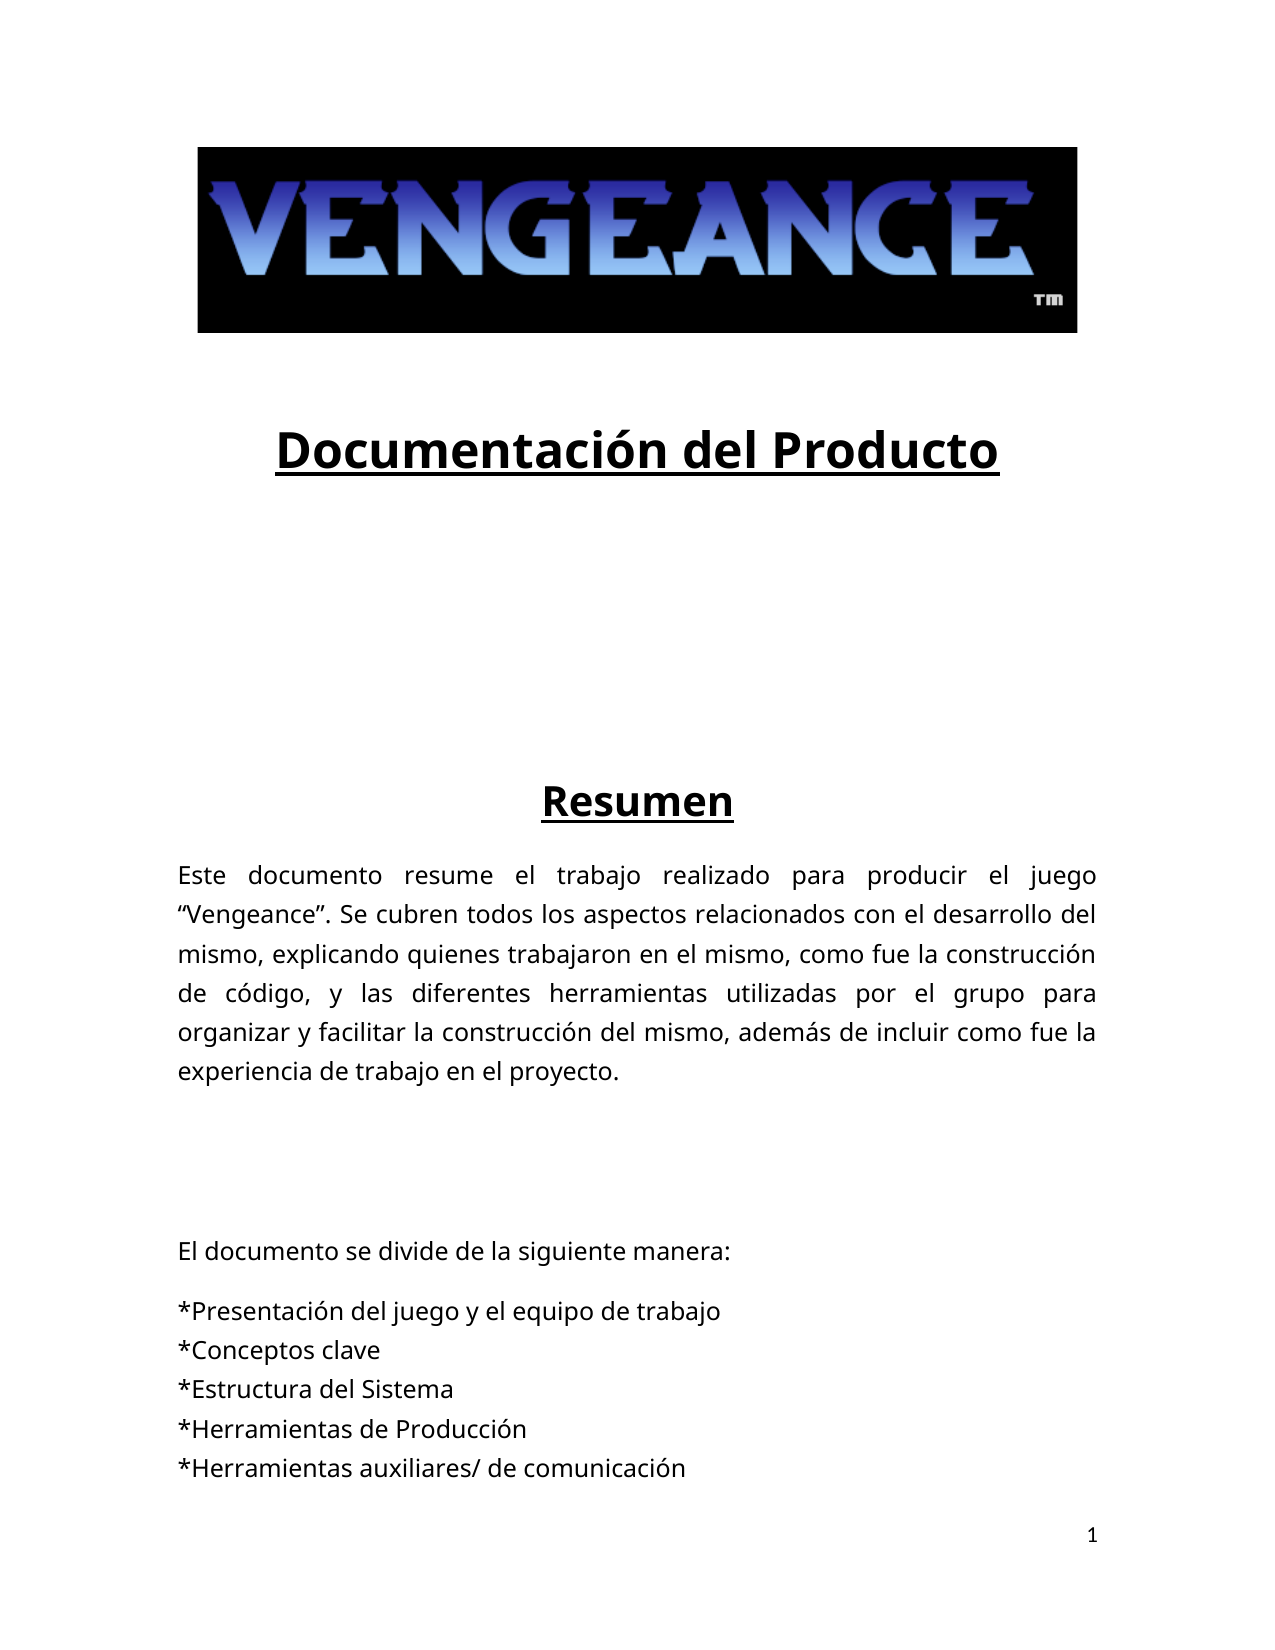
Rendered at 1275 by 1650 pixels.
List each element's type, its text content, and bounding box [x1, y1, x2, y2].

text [177, 1294, 1098, 1484]
text Resumen [177, 772, 1098, 829]
text Este documento resume el trabajo realizado para producir el juego “Vengeance”. Se cubren todos los aspectos relacionados con el desarrollo del mismo, explicando quienes trabajaron en el mismo, como fue la construcción de código, y las diferentes herramientas utilizadas por el grupo para organizar y facilitar la construcción del mismo, además de incluir como fue la experiencia de trabajo en el proyecto. [177, 858, 1098, 1088]
text El documento se divide de la siguiente manera: [177, 1234, 1098, 1268]
picture [197, 147, 1078, 333]
text Documentación del Producto [177, 414, 1098, 483]
